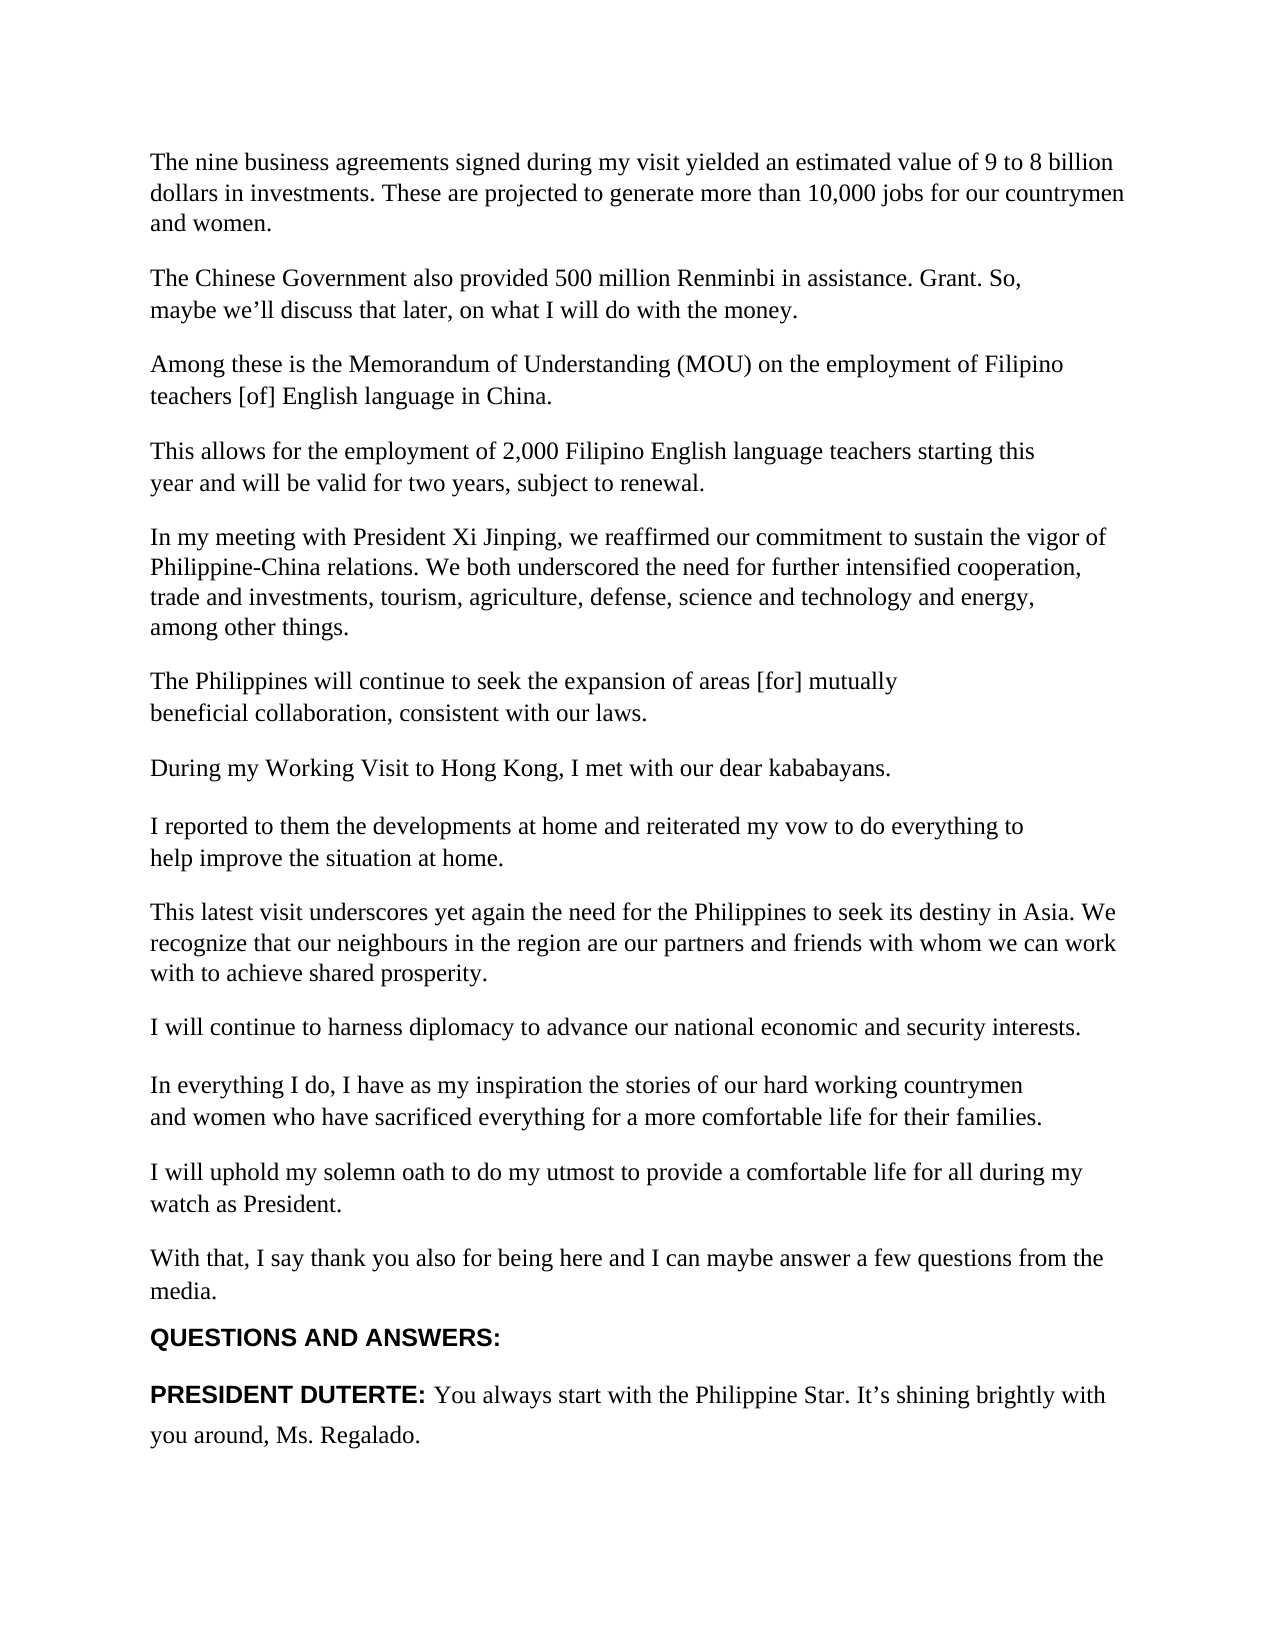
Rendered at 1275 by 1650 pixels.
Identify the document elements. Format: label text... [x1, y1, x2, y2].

text This latest visit underscores yet again the need for the Philippines to seek its destiny in Asia. We recognize that our neighbours in the region are our partners and friends with whom we can work with to achieve shared prosperity. [150, 897, 1117, 987]
text I will uphold my solemn oath to do my utmost to provide a comfortable life for all during my watch as President. [150, 1157, 1083, 1218]
text PRESIDENT DUTERTE: You always start with the Philippine Star. It’s shining brightly with you around, Ms. Regalado. [150, 1381, 1106, 1449]
text The nine business agreements signed during my visit yielded an estimated value of 9 to 8 billion dollars in investments. These are projected to generate more than 10,000 jobs for our countrymen and women. [150, 147, 1125, 237]
text I will continue to harness diplomacy to advance our national economic and security interests. [150, 1012, 1125, 1041]
text In my meeting with President Xi Jinping, we reaffirmed our commitment to sustain the vigor of Philippine-China relations. We both underscored the need for further intensified cooperation, trade and investments, tourism, agriculture, defense, science and technology and energy, among other things. [150, 522, 1108, 641]
text Among these is the Memorandum of Understanding (MOU) on the employment of Filipino teachers [of] English language in China. [150, 349, 1064, 410]
text The Philippines will continue to seek the expansion of areas [for] mutually beneficial collaboration, consistent with our laws. [150, 666, 1002, 727]
text This allows for the employment of 2,000 Filipino English language teachers starting this year and will be valid for two years, subject to renewal. [150, 436, 1083, 497]
text The Chinese Government also provided 500 million Renminbi in assistance. Grant. So, maybe we’ll discuss that later, on what I will do with the money. [150, 263, 1094, 324]
text I reported to them the developments at home and reiterated my vow to do everything to help improve the situation at home. [150, 811, 1073, 872]
text With that, I say thank you also for being here and I can maybe answer a few questions from the media. [150, 1243, 1104, 1304]
text QUESTIONS AND ANSWERS: [150, 1323, 1125, 1352]
text In everything I do, I have as my inspiration the stories of our hard working countrymen and women who have sacrificed everything for a more comfortable life for their families. [150, 1070, 1064, 1131]
text During my Working Visit to Hong Kong, I met with our dear kababayans. [150, 753, 1125, 782]
